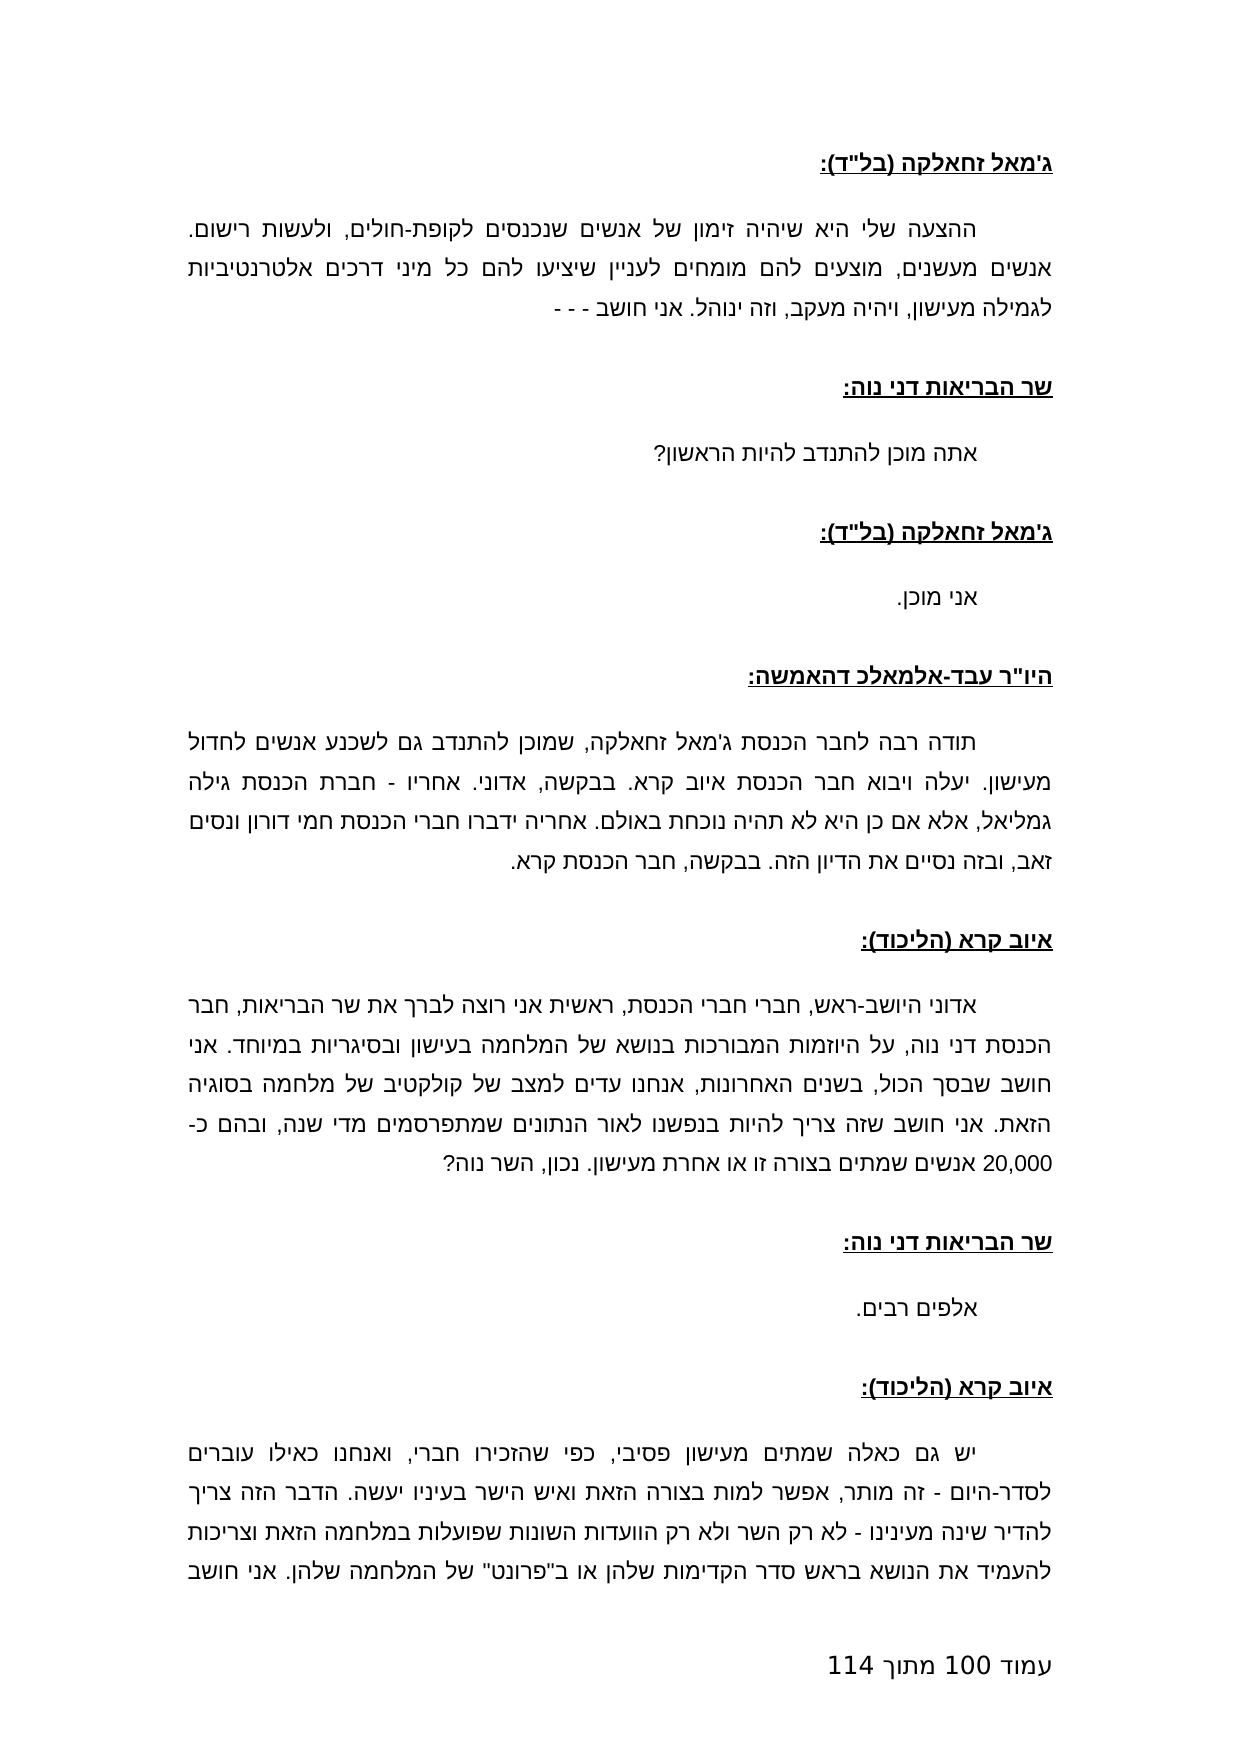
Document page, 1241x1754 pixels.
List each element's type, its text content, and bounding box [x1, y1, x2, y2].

text אלפים רבים. [187, 1295, 1053, 1321]
text אדוני היושב-ראש, חברי חברי הכנסת, ראשית אני רוצה לברך את שר הבריאות, חבר הכנסת דני נוה, על היוזמות המבורכות בנושא של המלחמה בעישון ובסיגריות במיוחד. אני חושב שבסך הכול, בשנים האחרונות, אנחנו עדים למצב של קולקטיב של מלחמה בסוגיה הזאת. אני חושב שזה צריך להיות בנפשנו לאור הנתונים שמתפרסמים מדי שנה, ובהם כ-20,000 אנשים שמתים בצורה זו או אחרת מעישון. נכון, השר נוה? [187, 992, 1053, 1177]
text ג'מאל זחאלקה (בל"ד): [187, 518, 1053, 545]
text אתה מוכן להתנדב להיות הראשון? [187, 439, 1053, 466]
text איוב קרא (הליכוד): [187, 927, 1053, 953]
text שר הבריאות דני נוה: [187, 374, 1053, 400]
text ההצעה שלי היא שיהיה זימון של אנשים שנכנסים לקופת-חולים, ולעשות רישום. אנשים מעשנים, מוצעים להם מומחים לעניין שיציעו להם כל מיני דרכים אלטרנטיביות לגמילה מעישון, ויהיה מעקב, וזה ינוהל. אני חושב - - - [187, 216, 1053, 321]
text איוב קרא (הליכוד): [187, 1374, 1053, 1400]
text היו"ר עבד-אלמאלכ דהאמשה: [187, 663, 1053, 690]
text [187, 1440, 1053, 1585]
text ג'מאל זחאלקה (בל"ד): [187, 150, 1053, 176]
text שר הבריאות דני נוה: [187, 1229, 1053, 1256]
text תודה רבה לחבר הכנסת ג'מאל זחאלקה, שמוכן להתנדב גם לשכנע אנשים לחדול מעישון. יעלה ויבוא חבר הכנסת איוב קרא. בבקשה, אדוני. אחריו - חברת הכנסת גילה גמליאל, אלא אם כן היא לא תהיה נוכחת באולם. אחריה ידברו חברי הכנסת חמי דורון ונסים זאב, ובזה נסיים את הדיון הזה. בבקשה, חבר הכנסת קרא. [187, 729, 1053, 874]
text אני מוכן. [187, 584, 1053, 611]
